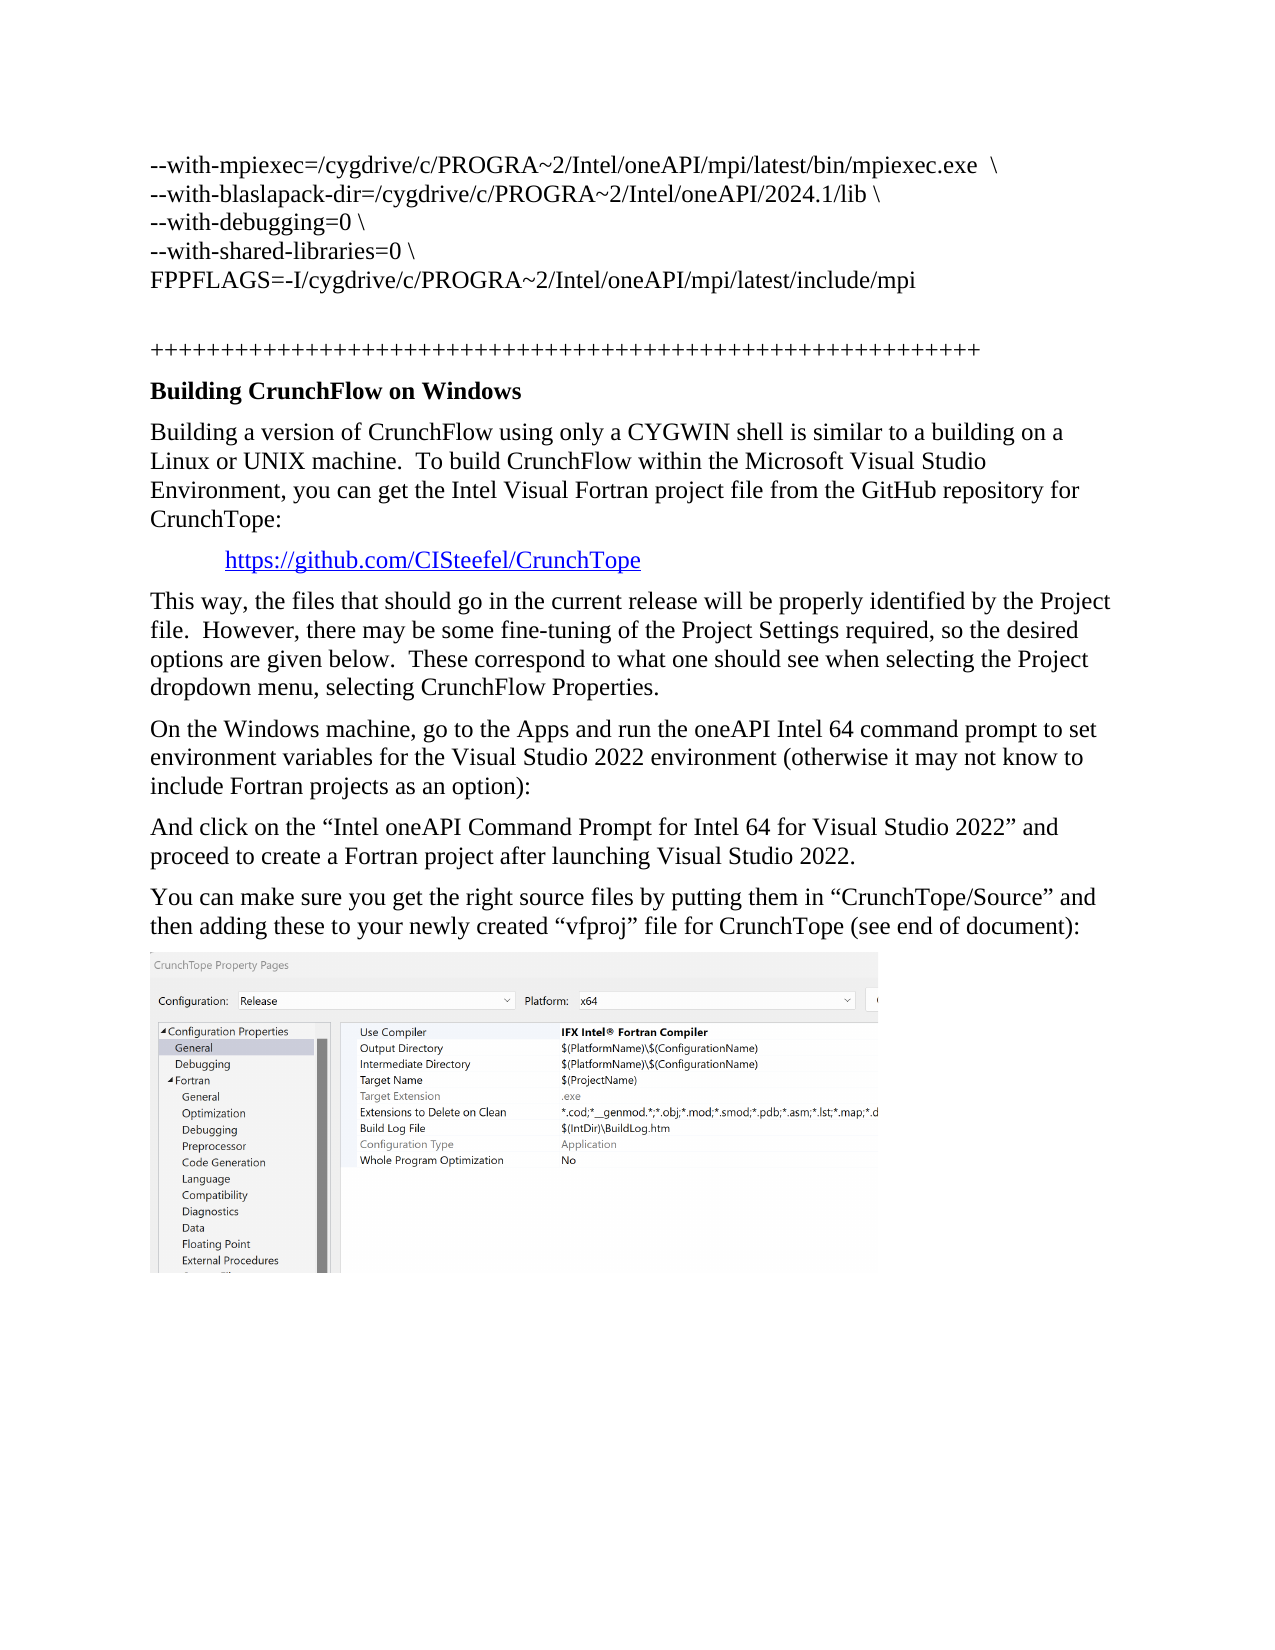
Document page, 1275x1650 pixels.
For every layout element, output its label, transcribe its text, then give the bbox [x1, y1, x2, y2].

text --with-blaslapack-dir=/cygdrive/c/PROGRA~2/Intel/oneAPI/2024.1/lib \ [150, 179, 1125, 207]
text --with-shared-libraries=0 \ [150, 236, 1125, 265]
text --with-mpiexec=/cygdrive/c/PROGRA~2/Intel/oneAPI/mpi/latest/bin/mpiexec.exe \ [150, 150, 1125, 179]
text This way, the files that should go in the current release will be properly identified by the Project file. However, there may be some fine-tuning of the Project Settings required, so the desired options are given below. These correspond to what one should see when selecting the Project dropdown menu, selecting CrunchFlow Properties. [150, 586, 1125, 701]
text On the Windows machine, go to the Apps and run the oneAPI Intel 64 command prompt to set environment variables for the Visual Studio 2022 environment (otherwise it may not know to include Fortran projects as an option): [150, 714, 1125, 800]
text --with-debugging=0 \ [150, 207, 1125, 236]
text FPPFLAGS=-I/cygdrive/c/PROGRA~2/Intel/oneAPI/mpi/latest/include/mpi [150, 265, 1125, 294]
picture [150, 952, 879, 1273]
text +++++++++++++++++++++++++++++++++++++++++++++++++++++++++++ [150, 335, 1125, 364]
text Building CrunchFlow on Windows [150, 376, 1125, 405]
text And click on the “Intel oneAPI Command Prompt for Intel 64 for Visual Studio 2022” and proceed to create a Fortran project after launching Visual Studio 2022. [150, 812, 1125, 870]
text https://github.com/CISteefel/CrunchTope [150, 545, 1125, 574]
text You can make sure you get the right source files by putting them in “CrunchTope/Source” and then adding these to your newly created “vfproj” file for CrunchTope (see end of document): [150, 882, 1125, 940]
text Building a version of CrunchFlow using only a CYGWIN shell is similar to a building on a Linux or UNIX machine. To build CrunchFlow within the Microsoft Visual Studio Environment, you can get the Intel Visual Fortran project file from the GitHub repository for CrunchTope: [150, 417, 1125, 532]
